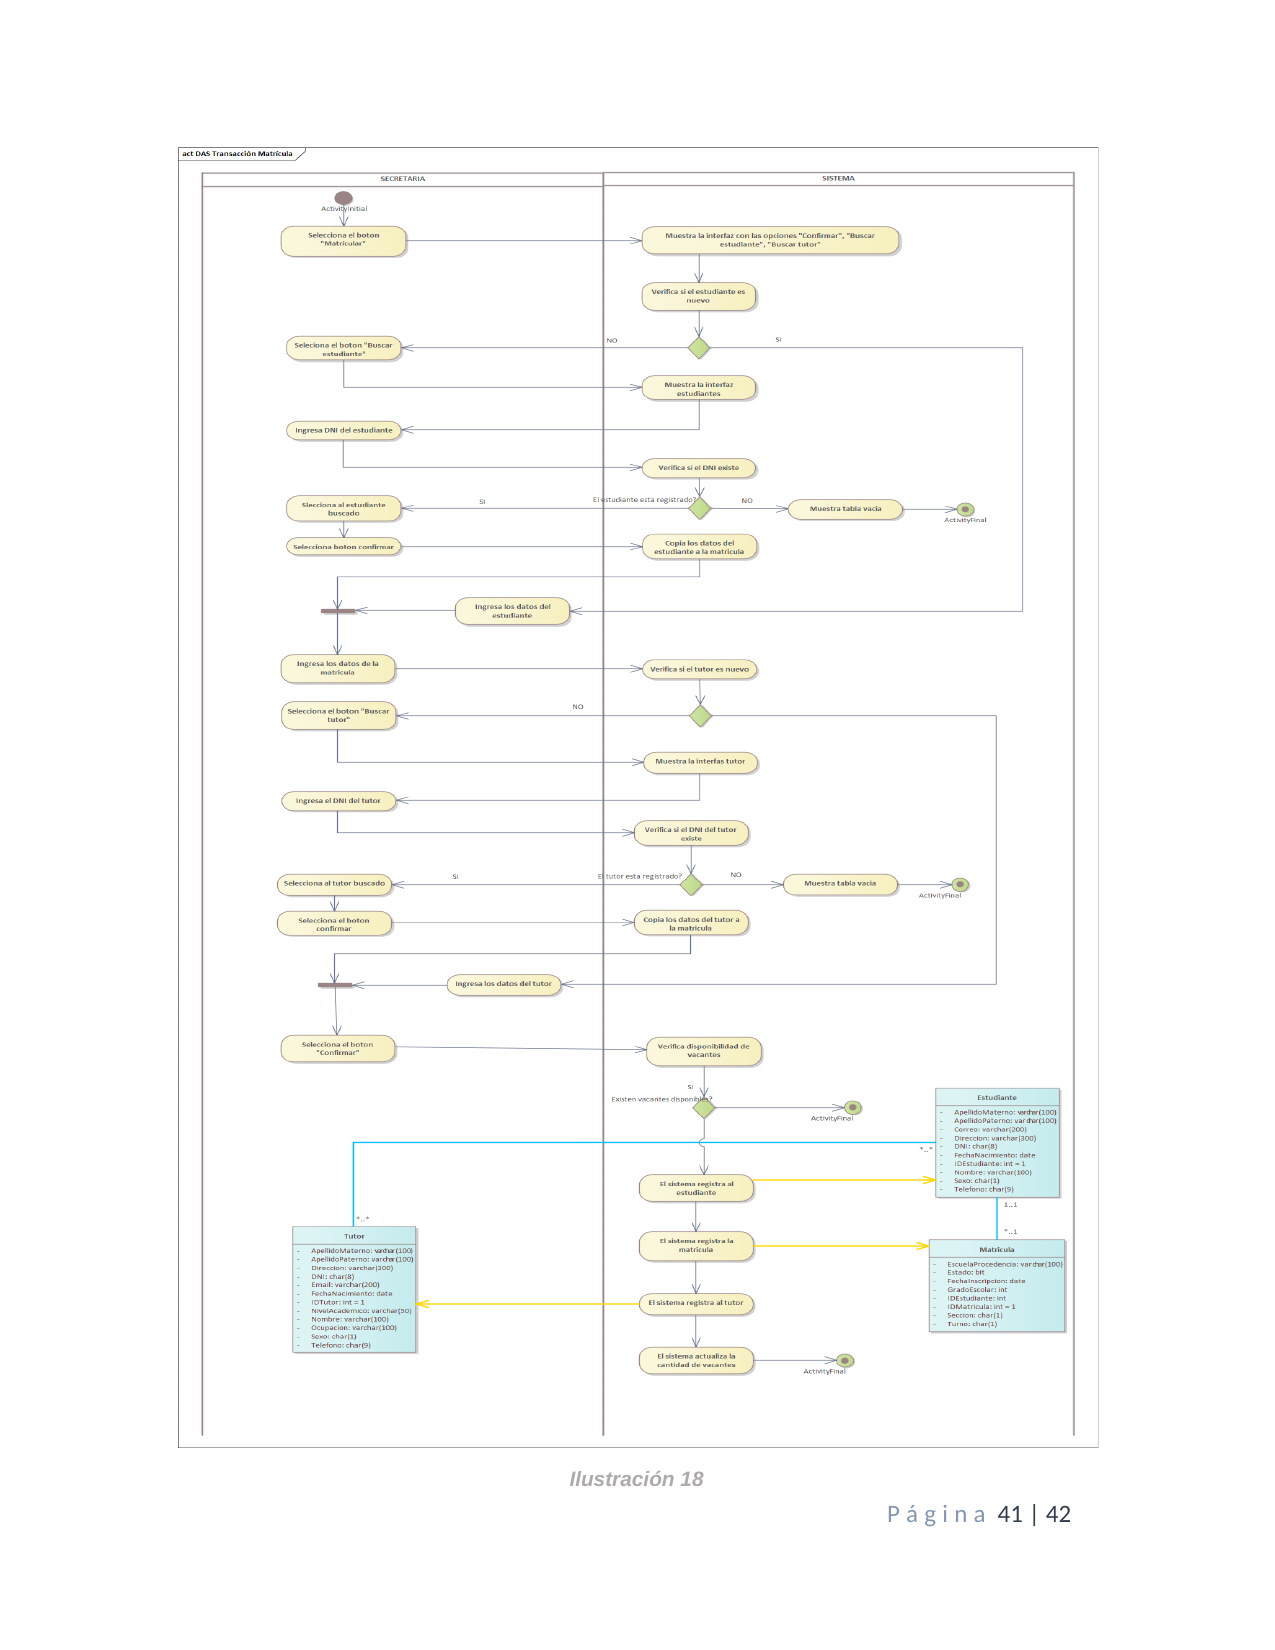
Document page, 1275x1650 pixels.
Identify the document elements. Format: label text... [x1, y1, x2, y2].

picture [177, 147, 1099, 1448]
text Ilustración 18 [177, 1467, 1098, 1491]
